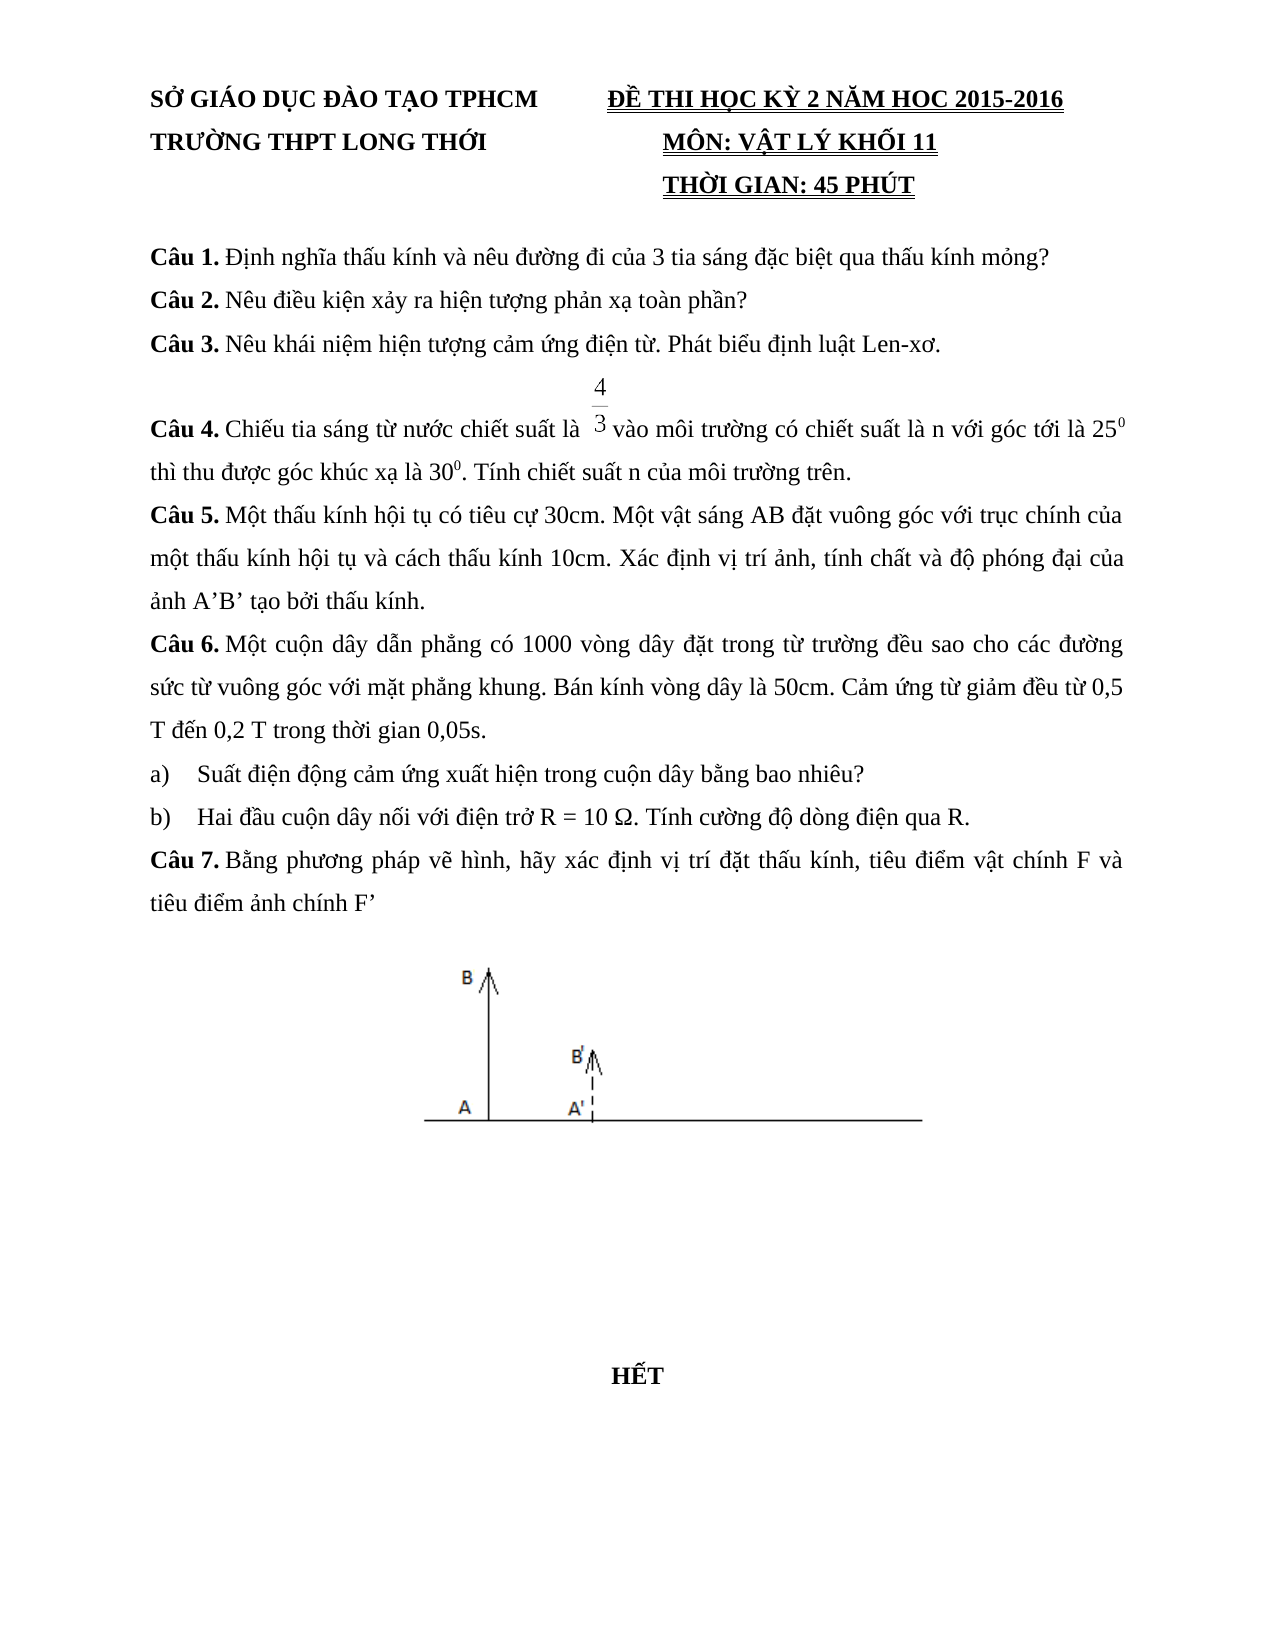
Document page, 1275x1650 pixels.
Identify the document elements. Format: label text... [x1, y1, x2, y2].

list HẾT [150, 1361, 1125, 1390]
list Nêu điều kiện xảy ra hiện tượng phản xạ toàn phần? [150, 286, 1125, 314]
list Định nghĩa thấu kính và nêu đường đi của 3 tia sáng đặc biệt qua thấu kính mỏng? [150, 242, 1125, 271]
text SỞ GIÁO DỤC ĐÀO TẠO TPHCM ĐỀ THI HỌC KỲ 2 NĂM HOC 2015-2016 [150, 84, 1125, 113]
text TRƯỜNG THPT LONG THỚI MÔN: VẬT LÝ KHỐI 11 [150, 127, 1125, 156]
text THỜI GIAN: 45 PHÚT [150, 171, 1125, 199]
list Suất điện động cảm ứng xuất hiện trong cuộn dây bằng bao nhiêu? [150, 759, 1125, 787]
list Bằng phương pháp vẽ hình, hãy xác định vị trí đặt thấu kính, tiêu điểm vật chính F và tiêu điểm ảnh chính F’ [150, 845, 1125, 917]
list Hai đầu cuộn dây nối với điện trở R = 10 Ω. Tính cường độ dòng điện qua R. [150, 802, 1125, 831]
picture [417, 965, 930, 1132]
list Chiếu tia sáng từ nước chiết suất là vào môi trường có chiết suất là n với góc tới là 250 thì thu được góc khúc xạ là 300. Tính chiết suất n của môi trường trên. [150, 372, 1125, 486]
list Một thấu kính hội tụ có tiêu cự 30cm. Một vật sáng AB đặt vuông góc với trục chính của một thấu kính hội tụ và cách thấu kính 10cm. Xác định vị trí ảnh, tính chất và độ phóng đại của ảnh A’B’ tạo bởi thấu kính. [150, 500, 1125, 615]
list Một cuộn dây dẫn phẳng có 1000 vòng dây đặt trong từ trường đều sao cho các đường sức từ vuông góc với mặt phẳng khung. Bán kính vòng dây là 50cm. Cảm ứng từ giảm đều từ 0,5 T đến 0,2 T trong thời gian 0,05s. [150, 629, 1125, 744]
list Nêu khái niệm hiện tượng cảm ứng điện từ. Phát biểu định luật Len-xơ. [150, 329, 1125, 357]
